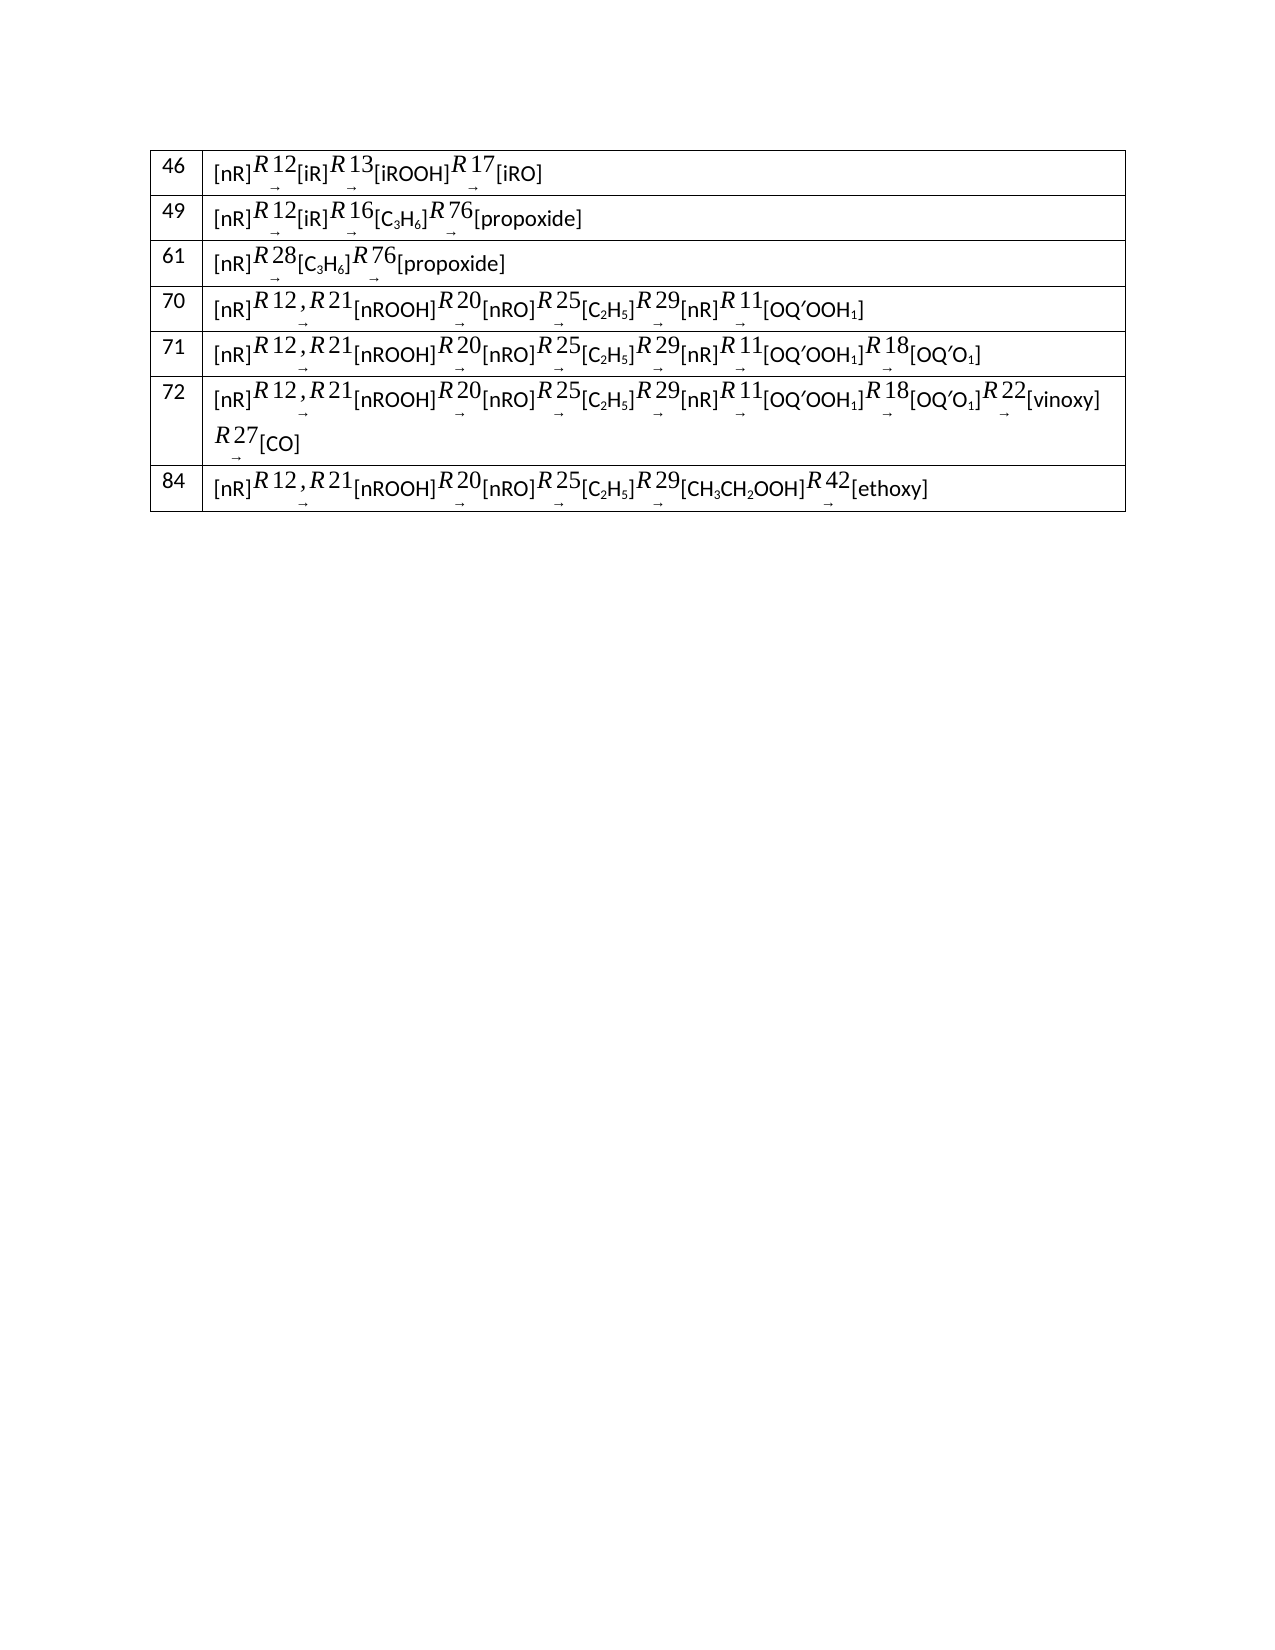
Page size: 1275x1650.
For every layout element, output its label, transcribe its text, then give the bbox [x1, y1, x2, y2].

table_cell [nR][nROOH][nRO][C2H5][CH3CH2OOH][ethoxy] [203, 466, 1125, 511]
table_cell 72 [151, 377, 202, 465]
table_cell [nR][C3H6][propoxide] [203, 241, 1125, 286]
table_cell 49 [151, 196, 202, 240]
table_cell 61 [151, 241, 202, 286]
table_cell 84 [151, 466, 202, 511]
table_cell [nR][iR][C3H6][propoxide] [203, 196, 1125, 240]
table_cell [nR][nROOH][nRO][C2H5][nR][OQ′OOH1] [203, 287, 1125, 331]
table_cell [nR][nROOH][nRO][C2H5][nR][OQ′OOH1][OQ′O1][vinoxy][CO] [203, 377, 1125, 465]
table_cell [nR][nROOH][nRO][C2H5][nR][OQ′OOH1][OQ′O1] [203, 332, 1125, 376]
table_cell [nR][iR][iROOH][iRO] [203, 151, 1125, 195]
table_cell 46 [151, 151, 202, 195]
table_cell 71 [151, 332, 202, 376]
table_cell 70 [151, 287, 202, 331]
